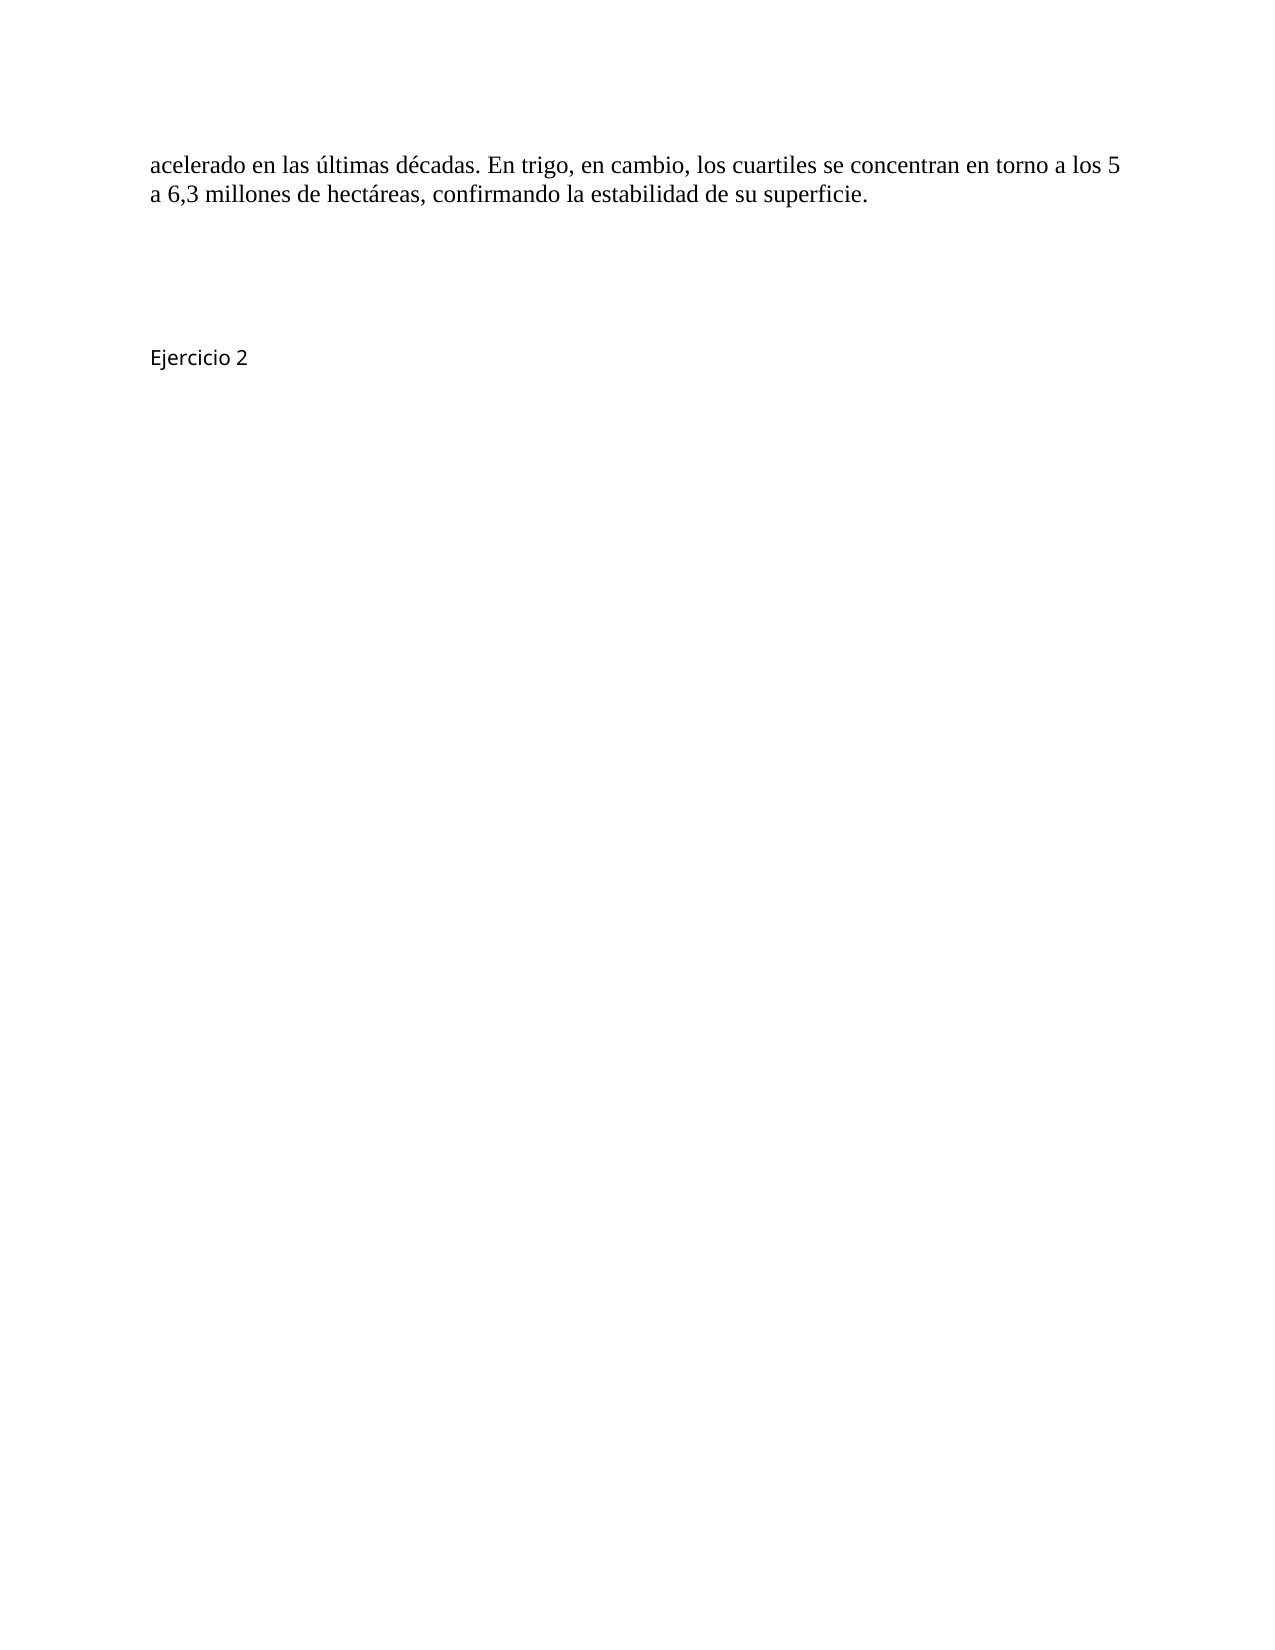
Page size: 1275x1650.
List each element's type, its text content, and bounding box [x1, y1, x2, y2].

text Ejercicio 2 [150, 343, 1125, 372]
